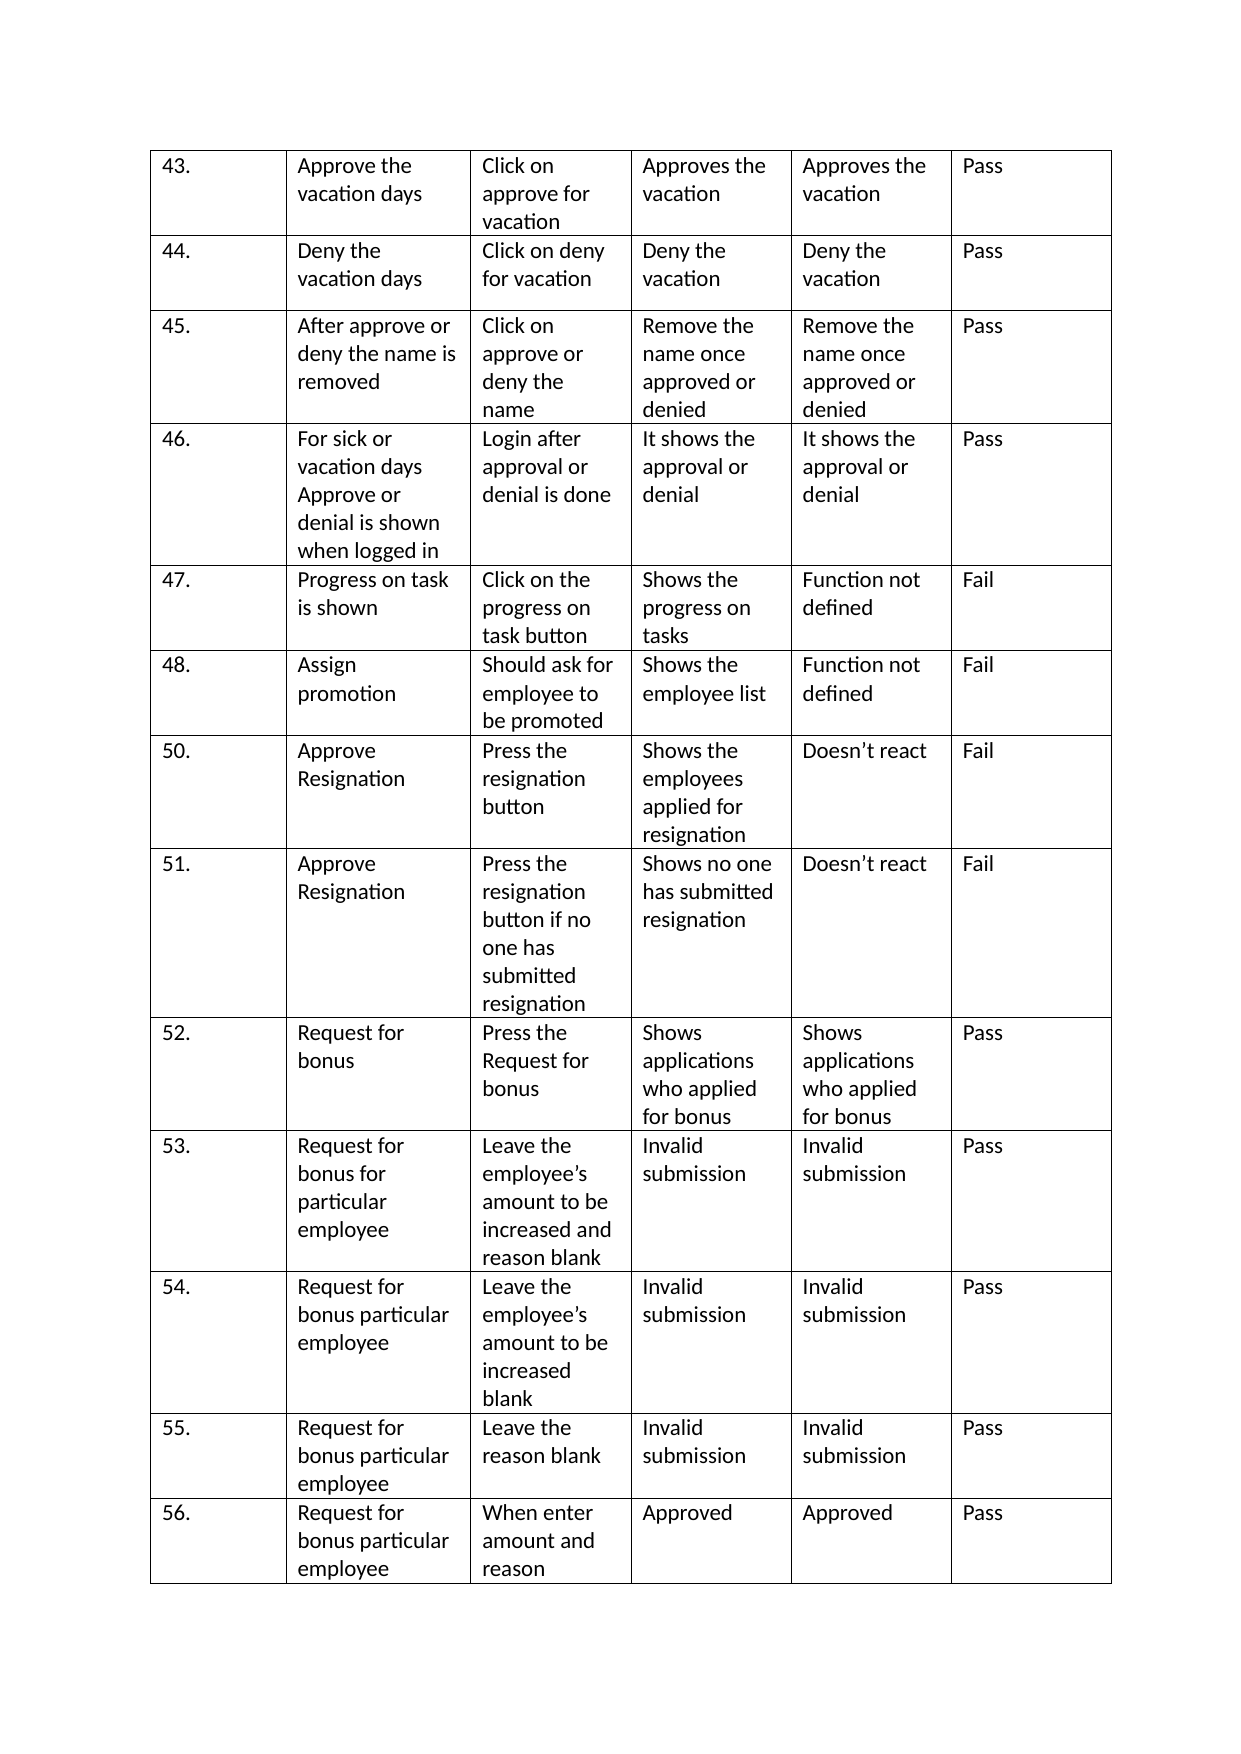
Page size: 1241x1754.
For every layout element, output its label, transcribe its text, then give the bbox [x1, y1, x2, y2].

table_cell Pass [952, 1131, 1111, 1271]
table_cell Doesn’t react [792, 736, 951, 848]
table_cell Leave the employee’s amount to be increased blank [471, 1272, 631, 1412]
table_cell 45. [151, 311, 286, 423]
table_cell Progress on task is shown [287, 566, 470, 649]
table_cell Remove the name once approved or denied [792, 311, 951, 423]
table_cell Invalid submission [792, 1272, 951, 1412]
table_cell Assign promotion [287, 651, 470, 735]
table_cell Request for bonus for particular employee [287, 1131, 470, 1271]
table_cell Should ask for employee to be promoted [471, 651, 631, 735]
table_cell Function not defined [792, 651, 951, 735]
table_cell 50. [151, 736, 286, 848]
table_cell Click on the progress on task button [471, 566, 631, 649]
table_cell Press the resignation button [471, 736, 631, 848]
table_cell Function not defined [792, 566, 951, 649]
table_cell Pass [952, 1499, 1111, 1583]
table_cell 43. [151, 151, 286, 235]
table_cell Remove the name once approved or denied [632, 311, 791, 423]
table_cell Click on approve for vacation [471, 151, 631, 235]
table_cell It shows the approval or denial [792, 424, 951, 564]
table_cell Deny the vacation [632, 236, 791, 310]
table_cell Invalid submission [632, 1272, 791, 1412]
table_cell 56. [151, 1499, 286, 1583]
table_cell Approved [632, 1499, 791, 1583]
table_cell Invalid submission [632, 1131, 791, 1271]
table_cell Pass [952, 151, 1111, 235]
table_cell Shows applications who applied for bonus [792, 1018, 951, 1130]
table_cell Shows applications who applied for bonus [632, 1018, 791, 1130]
table_cell It shows the approval or denial [632, 424, 791, 564]
table_cell Request for bonus particular employee [287, 1414, 470, 1497]
table_cell 54. [151, 1272, 286, 1412]
table_cell Login after approval or denial is done [471, 424, 631, 564]
table_cell Fail [952, 849, 1111, 1017]
table_cell Pass [952, 1018, 1111, 1130]
table_cell Shows the employee list [632, 651, 791, 735]
table_cell After approve or deny the name is removed [287, 311, 470, 423]
table_cell Approves the vacation [632, 151, 791, 235]
table_cell Fail [952, 736, 1111, 848]
table_cell 47. [151, 566, 286, 649]
table_cell Shows the employees applied for resignation [632, 736, 791, 848]
table_cell 44. [151, 236, 286, 310]
table_cell Approve Resignation [287, 736, 470, 848]
table_cell 55. [151, 1414, 286, 1497]
table_cell 52. [151, 1018, 286, 1130]
table_cell Pass [952, 1272, 1111, 1412]
table_cell Fail [952, 566, 1111, 649]
table_cell Shows the progress on tasks [632, 566, 791, 649]
table_cell When enter amount and reason [471, 1499, 631, 1583]
table_cell Pass [952, 424, 1111, 564]
table_cell For sick or vacation days Approve or denial is shown when logged in [287, 424, 470, 564]
table_cell Press the resignation button if no one has submitted resignation [471, 849, 631, 1017]
table_cell Fail [952, 651, 1111, 735]
table_cell Request for bonus particular employee [287, 1272, 470, 1412]
table_cell Approve the vacation days [287, 151, 470, 235]
table_cell Shows no one has submitted resignation [632, 849, 791, 1017]
table_cell Deny the vacation days [287, 236, 470, 310]
table_cell Invalid submission [792, 1131, 951, 1271]
table_cell Approves the vacation [792, 151, 951, 235]
table_cell Approve Resignation [287, 849, 470, 1017]
table_cell 53. [151, 1131, 286, 1271]
table_cell 48. [151, 651, 286, 735]
table_cell Request for bonus [287, 1018, 470, 1130]
table_cell Leave the reason blank [471, 1414, 631, 1497]
table_cell Deny the vacation [792, 236, 951, 310]
table_cell Pass [952, 311, 1111, 423]
table_cell 51. [151, 849, 286, 1017]
table_cell Invalid submission [792, 1414, 951, 1497]
table_cell Leave the employee’s amount to be increased and reason blank [471, 1131, 631, 1271]
table_cell Pass [952, 236, 1111, 310]
table_cell 46. [151, 424, 286, 564]
table_cell Click on deny for vacation [471, 236, 631, 310]
table_cell Approved [792, 1499, 951, 1583]
table_cell Pass [952, 1414, 1111, 1497]
table_cell Click on approve or deny the name [471, 311, 631, 423]
table_cell Press the Request for bonus [471, 1018, 631, 1130]
table_cell Doesn’t react [792, 849, 951, 1017]
table_cell Request for bonus particular employee [287, 1499, 470, 1583]
table_cell Invalid submission [632, 1414, 791, 1497]
